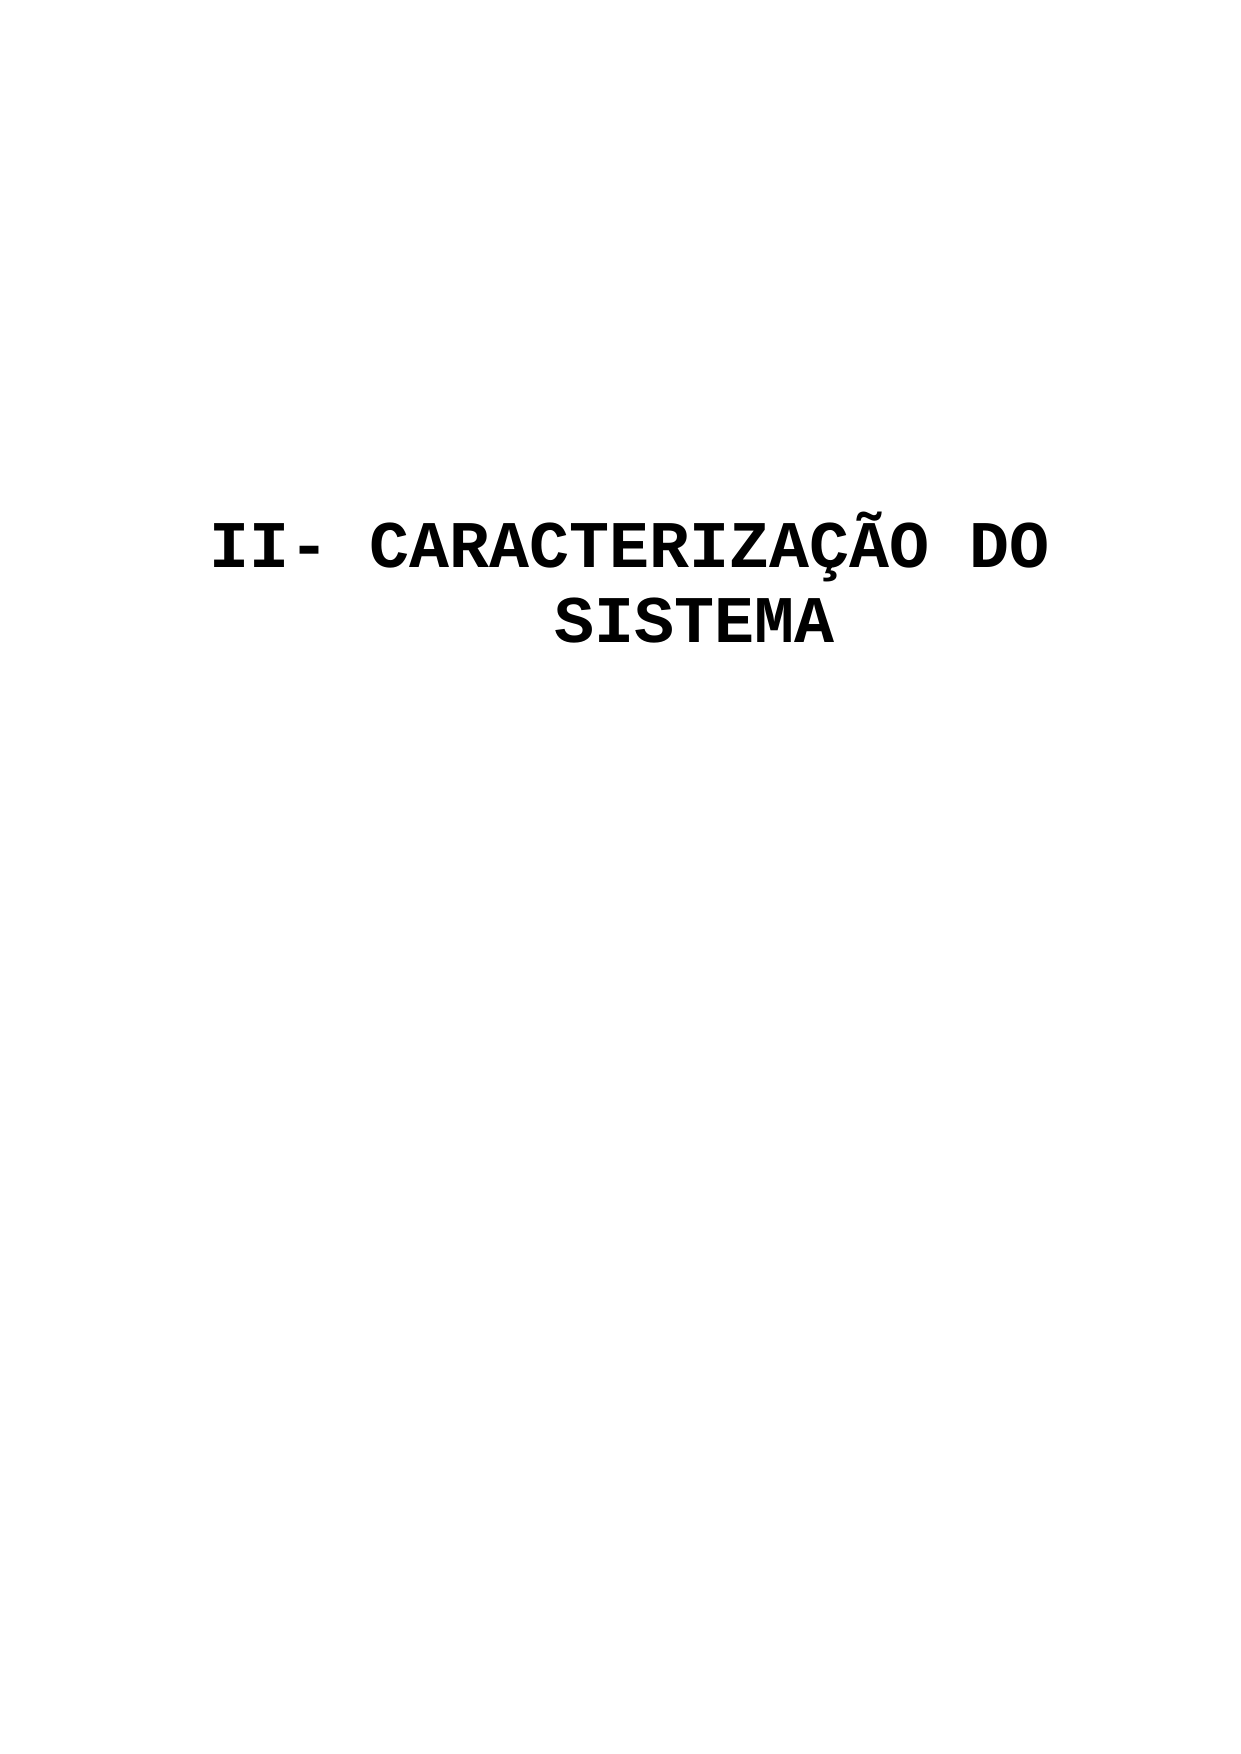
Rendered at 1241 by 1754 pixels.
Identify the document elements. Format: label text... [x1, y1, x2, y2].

text CARACTERIZAÇÃO DO SISTEMA [260, 511, 1128, 662]
